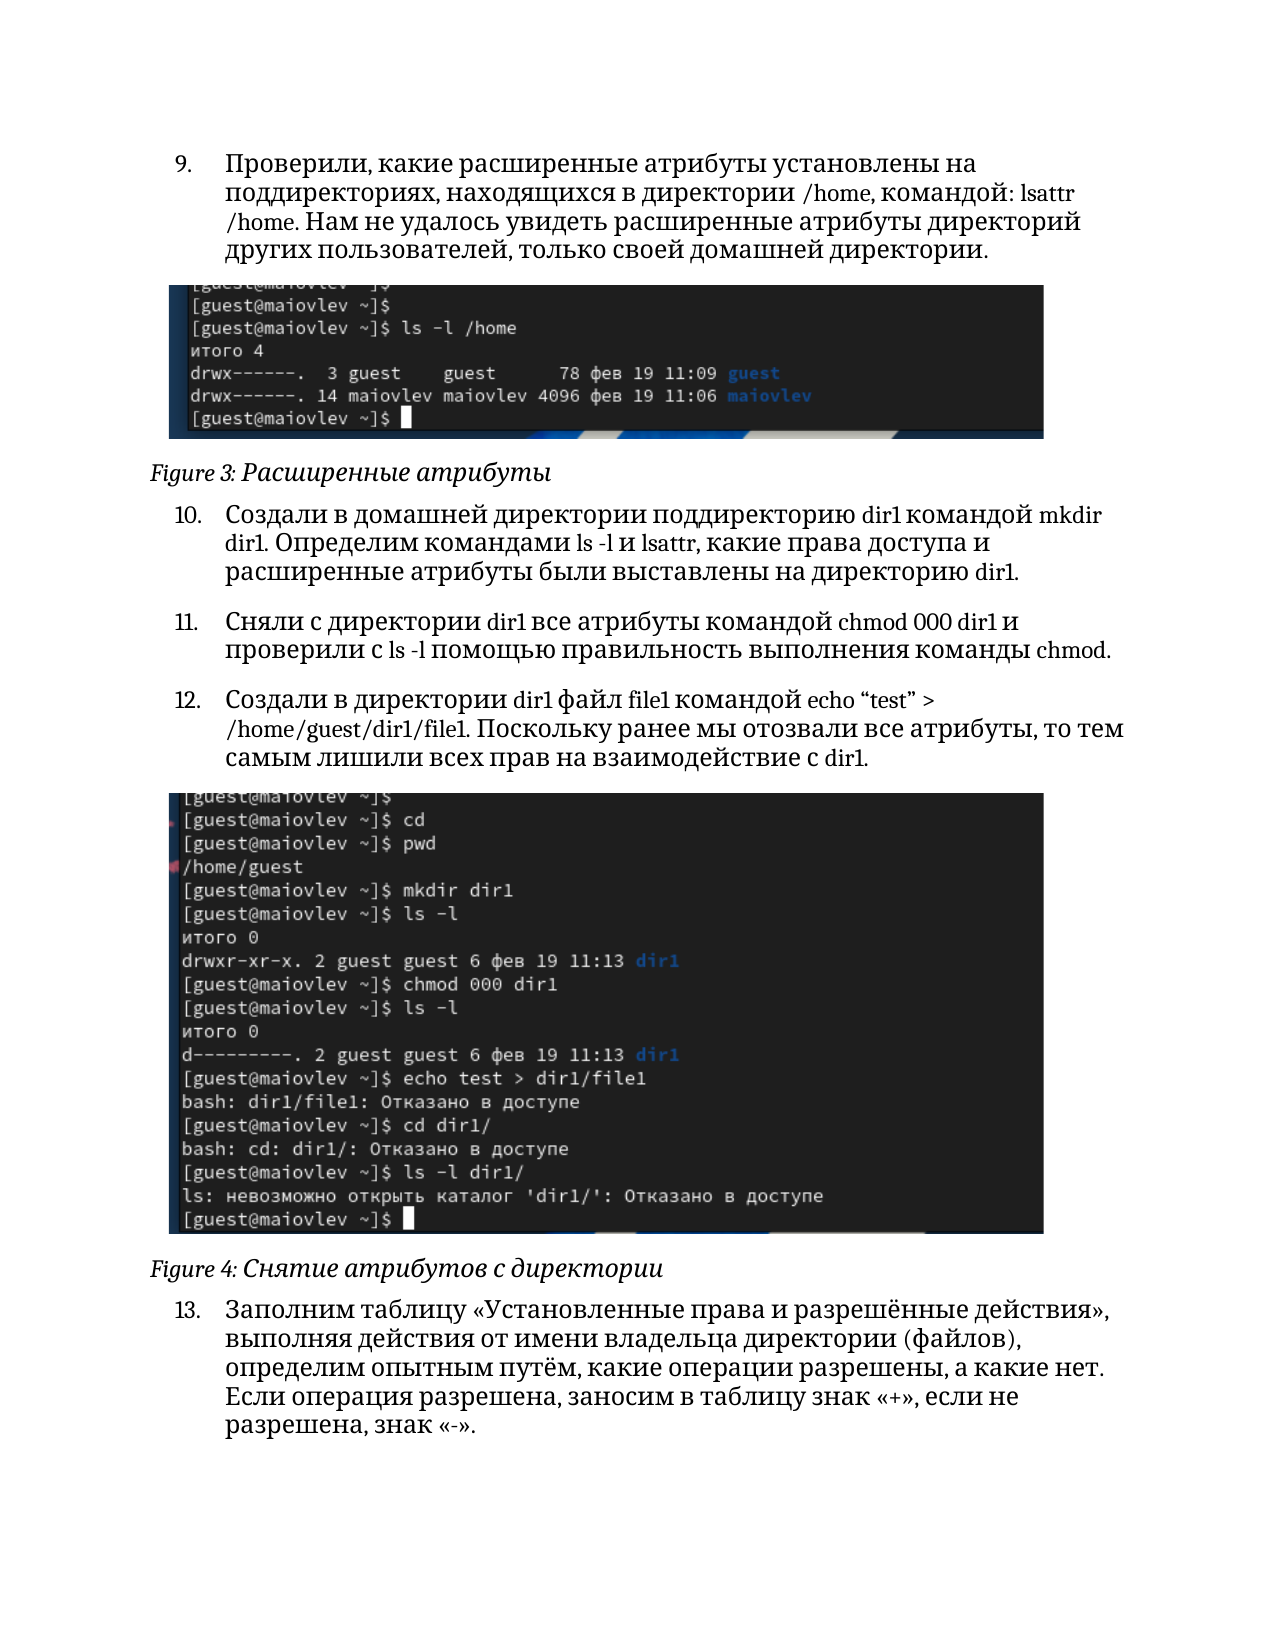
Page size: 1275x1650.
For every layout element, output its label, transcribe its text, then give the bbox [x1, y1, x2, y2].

list Создали в директории dir1 файл file1 командой echo “test” > /home/guest/dir1/file1. Поскольку ранее мы отозвали все атрибуты, то тем самым лишили всех прав на взаимодействие с dir1. [175, 686, 1125, 772]
picture [168, 285, 1044, 439]
list Создали в домашней директории поддиректорию dir1 командой mkdir dir1. Определим командами ls -l и lsattr, какие права доступа и расширенные атрибуты были выставлены на директорию dir1. [175, 501, 1125, 587]
list Сняли с директории dir1 все атрибуты командой chmod 000 dir1 и проверили с ls -l помощью правильность выполнения команды chmod. [175, 608, 1125, 665]
list Проверили, какие расширенные атрибуты установлены на поддиректориях, находящихся в директории /home, командой: lsattr /home. Нам не удалось увидеть расширенные атрибуты директорий других пользователей, только своей домашней директории. [175, 150, 1125, 265]
text Figure 3: Расширенные атрибуты [150, 459, 1125, 488]
picture [168, 793, 1044, 1234]
text Figure 4: Снятие атрибутов с директории [150, 1255, 1125, 1284]
list Заполним таблицу «Установленные права и разрешённые действия», выполняя действия от имени владельца директории (файлов), определим опытным путём, какие операции разрешены, а какие нет. Если операция разрешена, заносим в таблицу знак «+», если не разрешена, знак «-». [175, 1296, 1125, 1440]
